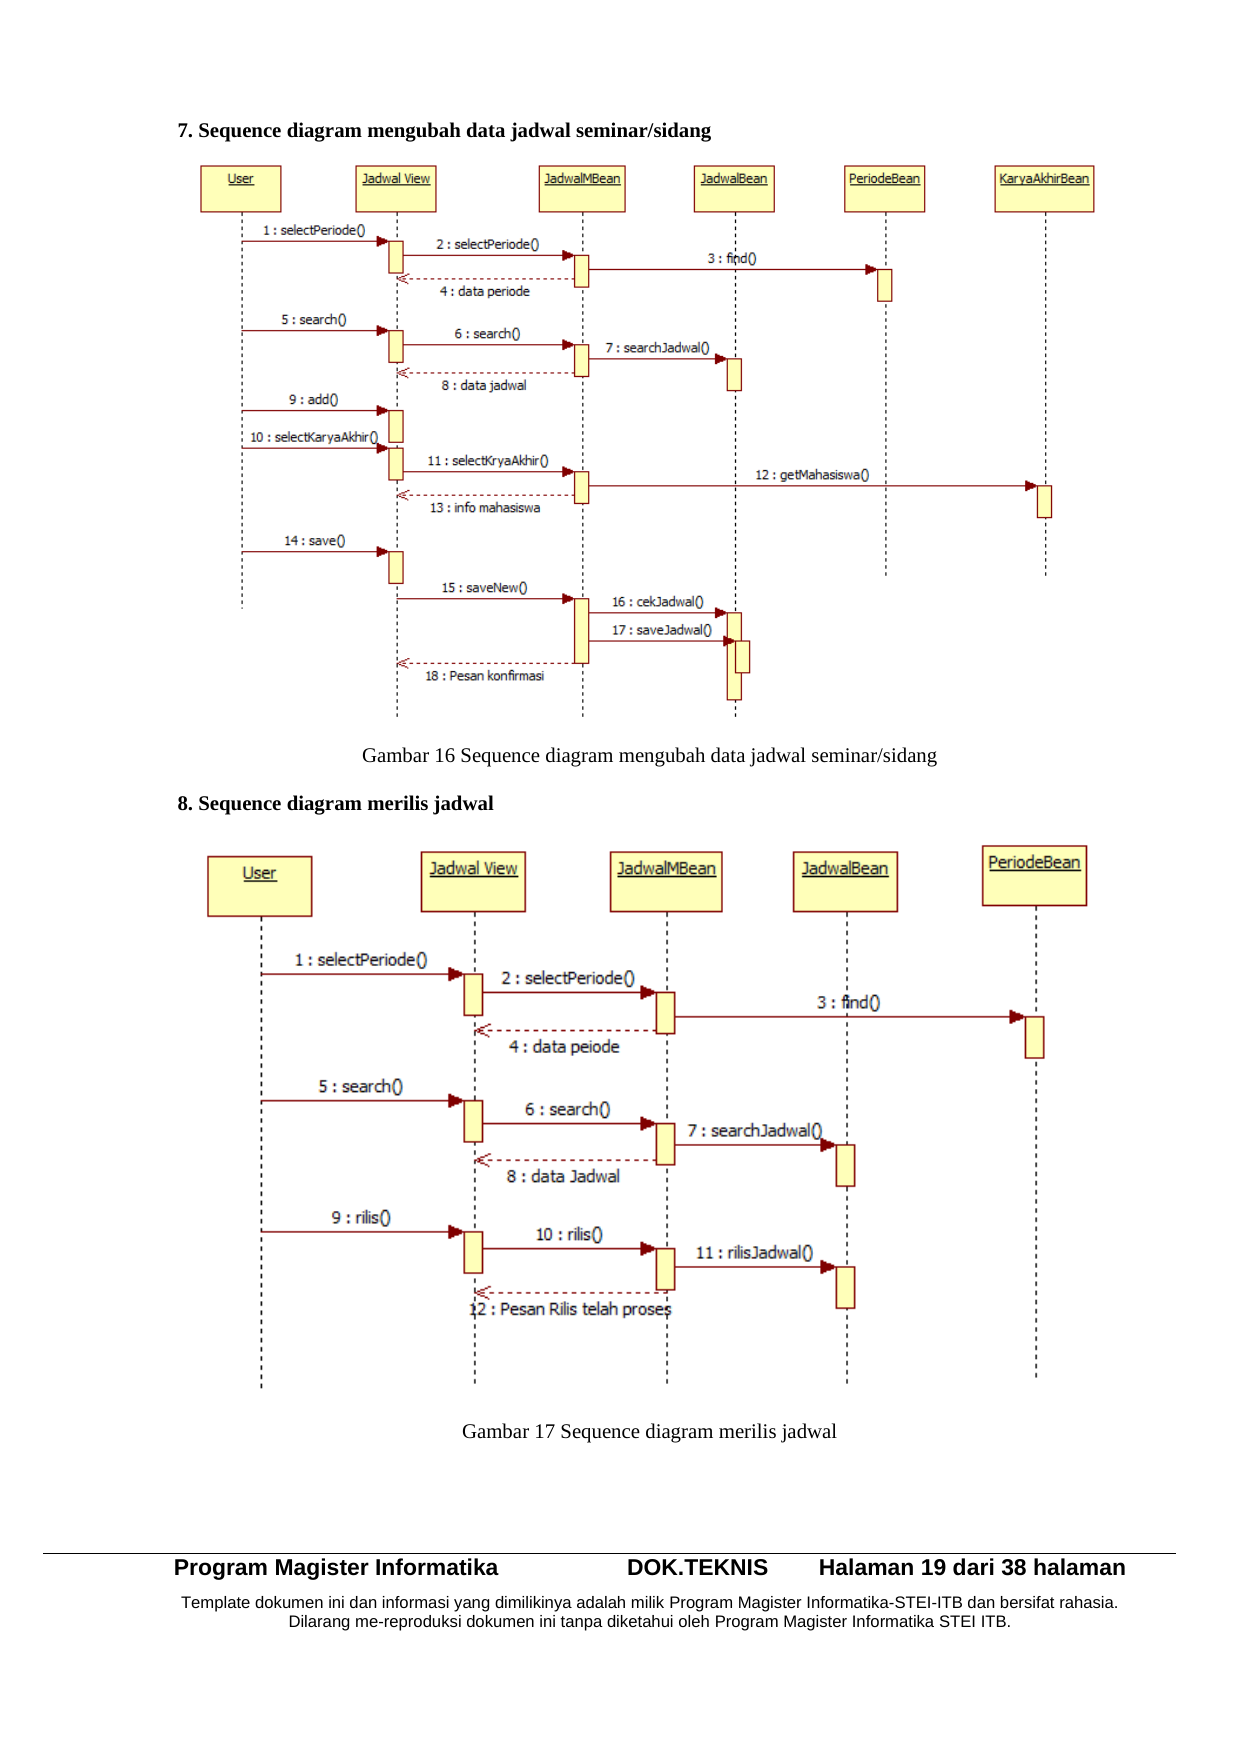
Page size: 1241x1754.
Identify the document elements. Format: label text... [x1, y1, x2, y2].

picture [177, 815, 1118, 1419]
text 8. Sequence diagram merilis jadwal [177, 791, 1122, 815]
text Gambar 16 Sequence diagram mengubah data jadwal seminar/sidang [177, 743, 1122, 767]
text 7. Sequence diagram mengubah data jadwal seminar/sidang [177, 118, 1122, 142]
picture [177, 142, 1118, 744]
text Gambar 17 Sequence diagram merilis jadwal [177, 1419, 1122, 1443]
